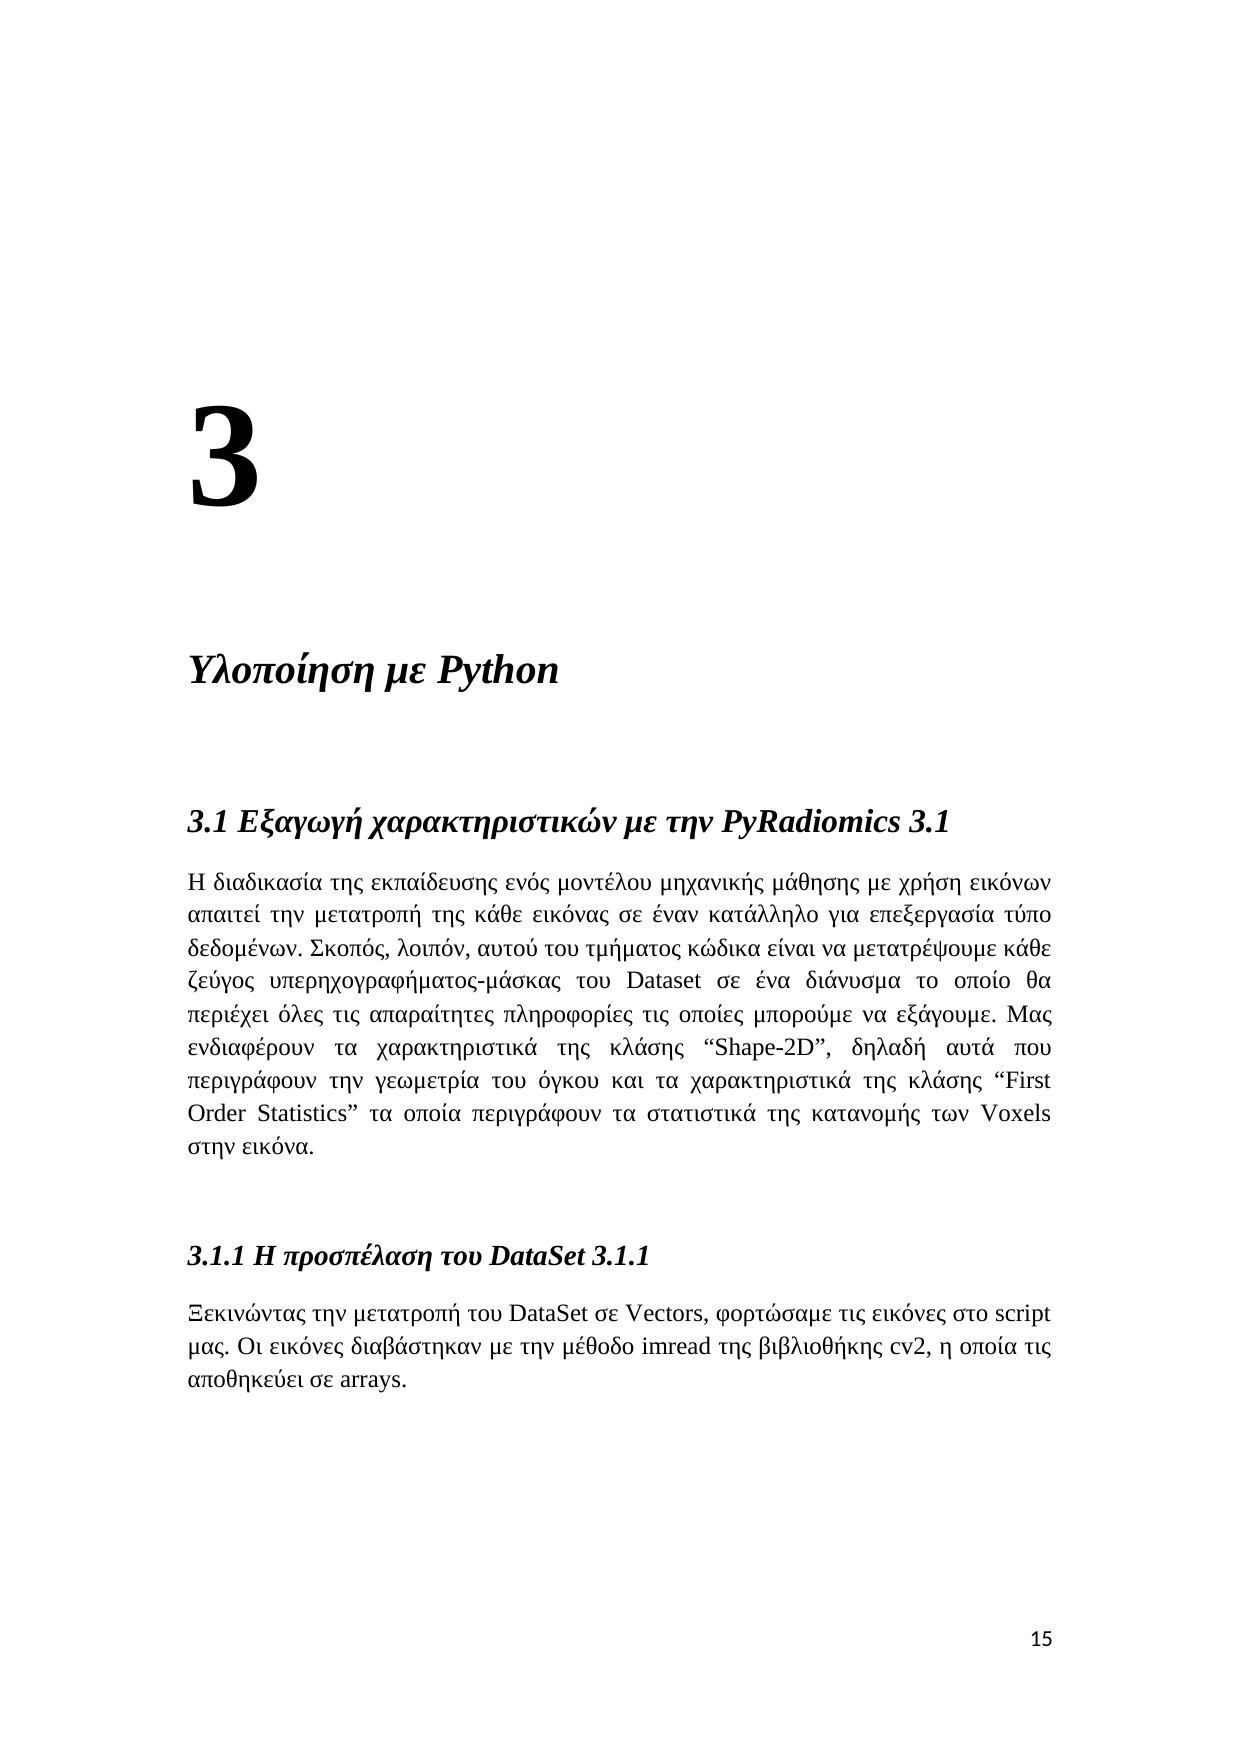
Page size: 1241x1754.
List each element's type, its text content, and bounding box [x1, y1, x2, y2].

text Ξεκινώντας την μετατροπή του DataSet σε Vectors, φορτώσαμε τις εικόνες στο script μας. Οι εικόνες διαβάστηκαν με την μέθοδο imread της βιβλιοθήκης cv2, η οποία τις αποθηκεύει σε arrays. [187, 1298, 1053, 1393]
text 3.1 Εξαγωγή χαρακτηριστικών με την PyRadiomics 3.1 [187, 802, 1053, 840]
text 3 [187, 365, 1053, 538]
text Υλοποίηση με Python [187, 645, 1053, 693]
text 3.1.1 Η προσπέλαση του DataSet 3.1.1 [187, 1238, 1053, 1272]
text Η διαδικασία της εκπαίδευσης ενός μοντέλου μηχανικής μάθησης με χρήση εικόνων απαιτεί την μετατροπή της κάθε εικόνας σε έναν κατάλληλο για επεξεργασία τύπο δεδομένων. Σκοπός, λοιπόν, αυτού του τμήματος κώδικα είναι να μετατρέψουμε κάθε ζεύγος υπερηχογραφήματος-μάσκας του Dataset σε ένα διάνυσμα το οποίο θα περιέχει όλες τις απαραίτητες πληροφορίες τις οποίες μπορούμε να εξάγουμε. Μας ενδιαφέρουν τα χαρακτηριστικά της κλάσης “Shape-2D”, δηλαδή αυτά που περιγράφουν την γεωμετρία του όγκου και τα χαρακτηριστικά της κλάσης “First Order Statistics” τα οποία περιγράφουν τα στατιστικά της κατανομής των Voxels στην εικόνα. [187, 867, 1053, 1159]
